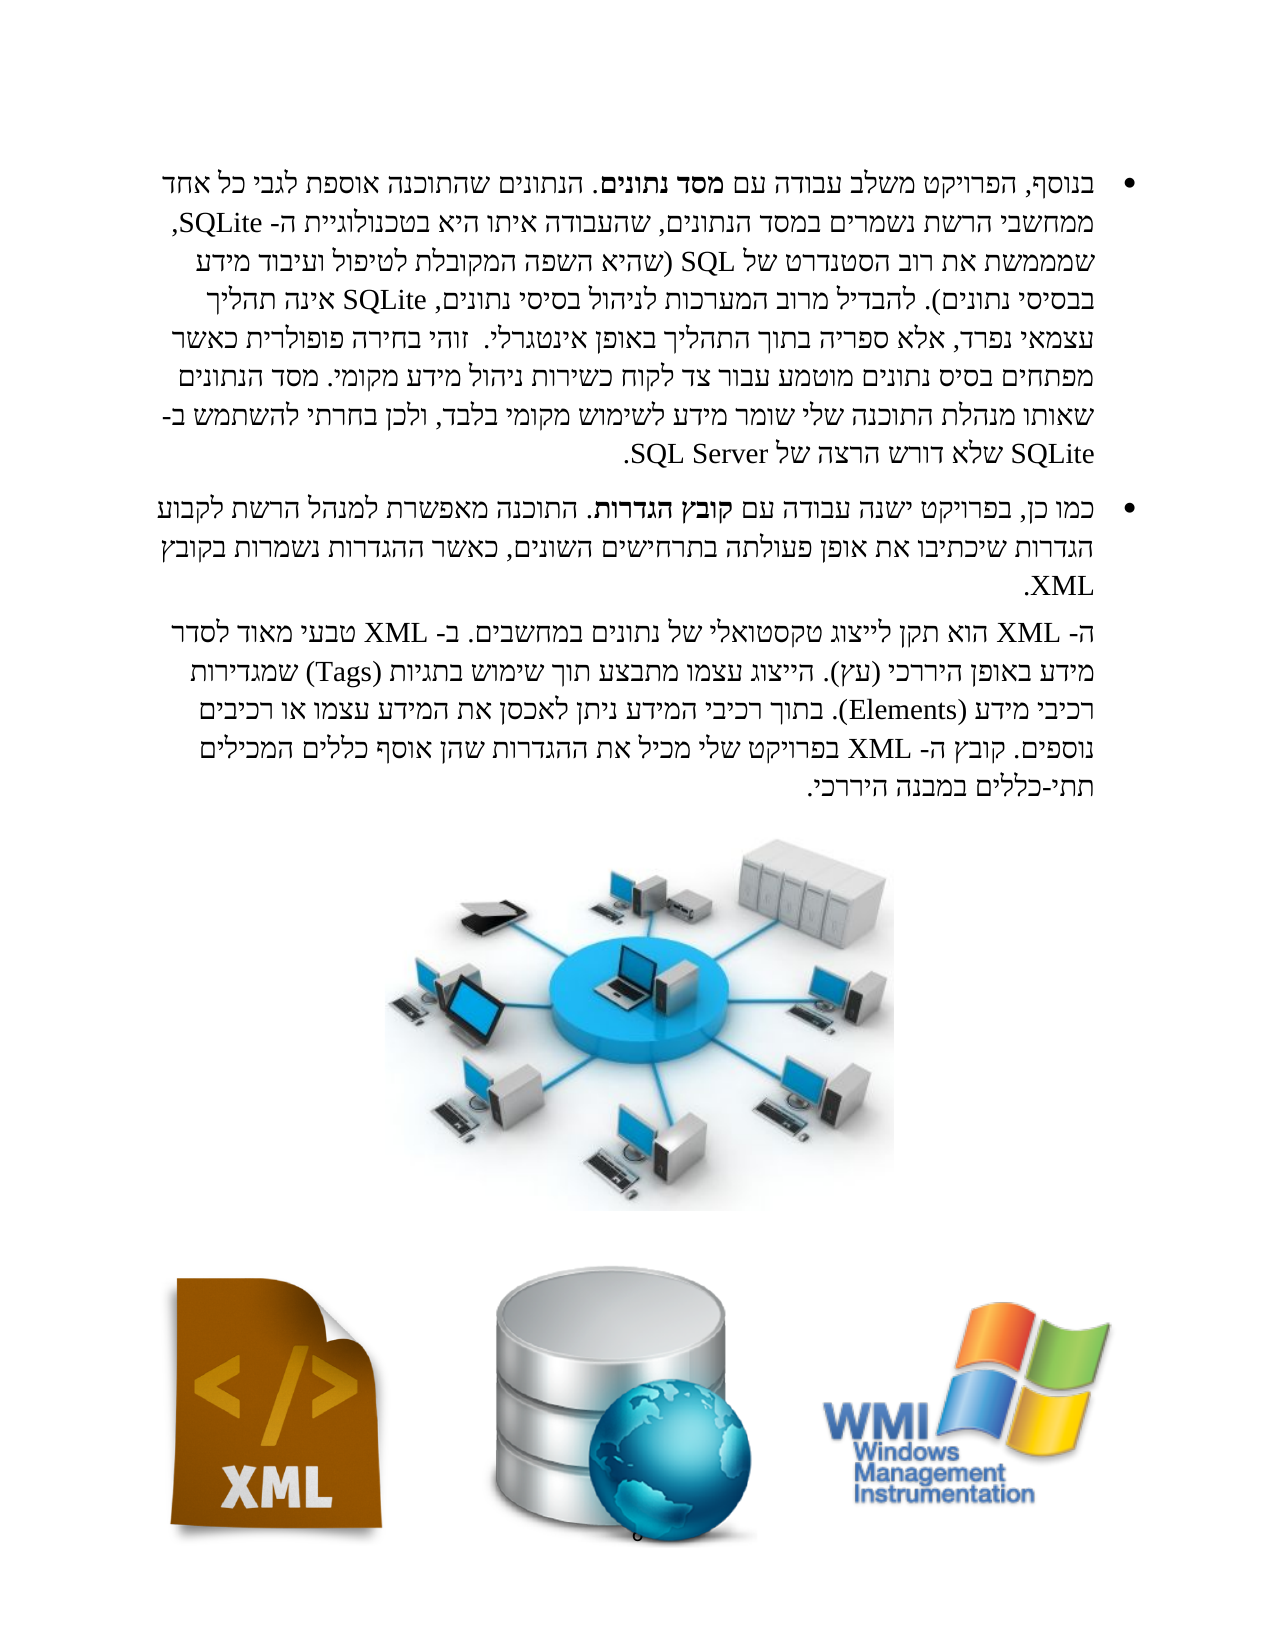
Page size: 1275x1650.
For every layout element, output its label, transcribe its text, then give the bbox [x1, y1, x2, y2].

list ה- XML הוא תקן לייצוג טקסטואלי של נתונים במחשבים. ב- XML טבעי מאוד לסדר מידע באופן היררכי (עץ). הייצוג עצמו מתבצע תוך שימוש בתגיות (Tags) שמגדירות רכיבי מידע (Elements). בתוך רכיבי המידע ניתן לאכסן את המידע עצמו או רכיבים נוספים. קובץ ה- XML בפרויקט שלי מכיל את ההגדרות שהן אוסף כללים המכילים תתי-כללים במבנה היררכי. [150, 615, 1095, 803]
picture [154, 1265, 396, 1548]
picture [384, 828, 894, 1211]
picture [482, 1259, 758, 1548]
list כמו כן, בפרויקט ישנה עבודה עם קובץ הגדרות. התוכנה מאפשרת למנהל הרשת לקבוע הגדרות שיכתיבו את אופן פעולתה בתרחישים השונים, כאשר ההגדרות נשמרות בקובץ XML. [150, 491, 1124, 602]
picture [811, 1295, 1124, 1519]
list בנוסף, הפרויקט משלב עבודה עם מסד נתונים. הנתונים שהתוכנה אוספת לגבי כל אחד ממחשבי הרשת נשמרים במסד הנתונים, שהעבודה איתו היא בטכנולוגיית ה- SQLite, שמממשת את רוב הסטנדרט של SQL (שהיא השפה המקובלת לטיפול ועיבוד מידע בבסיסי נתונים). להבדיל מרוב המערכות לניהול בסיסי נתונים, SQLite אינה תהליך עצמאי נפרד, אלא ספריה בתוך התהליך באופן אינטגרלי. ‏ זוהי בחירה פופולרית כאשר מפתחים בסיס נתונים מוטמע עבור צד לקוח כשירות ניהול מידע מקומי. מסד הנתונים שאותו מנהלת התוכנה שלי שומר מידע לשימוש מקומי בלבד, ולכן בחרתי להשתמש ב- SQLite שלא דורש הרצה של SQL Server. [150, 166, 1124, 470]
